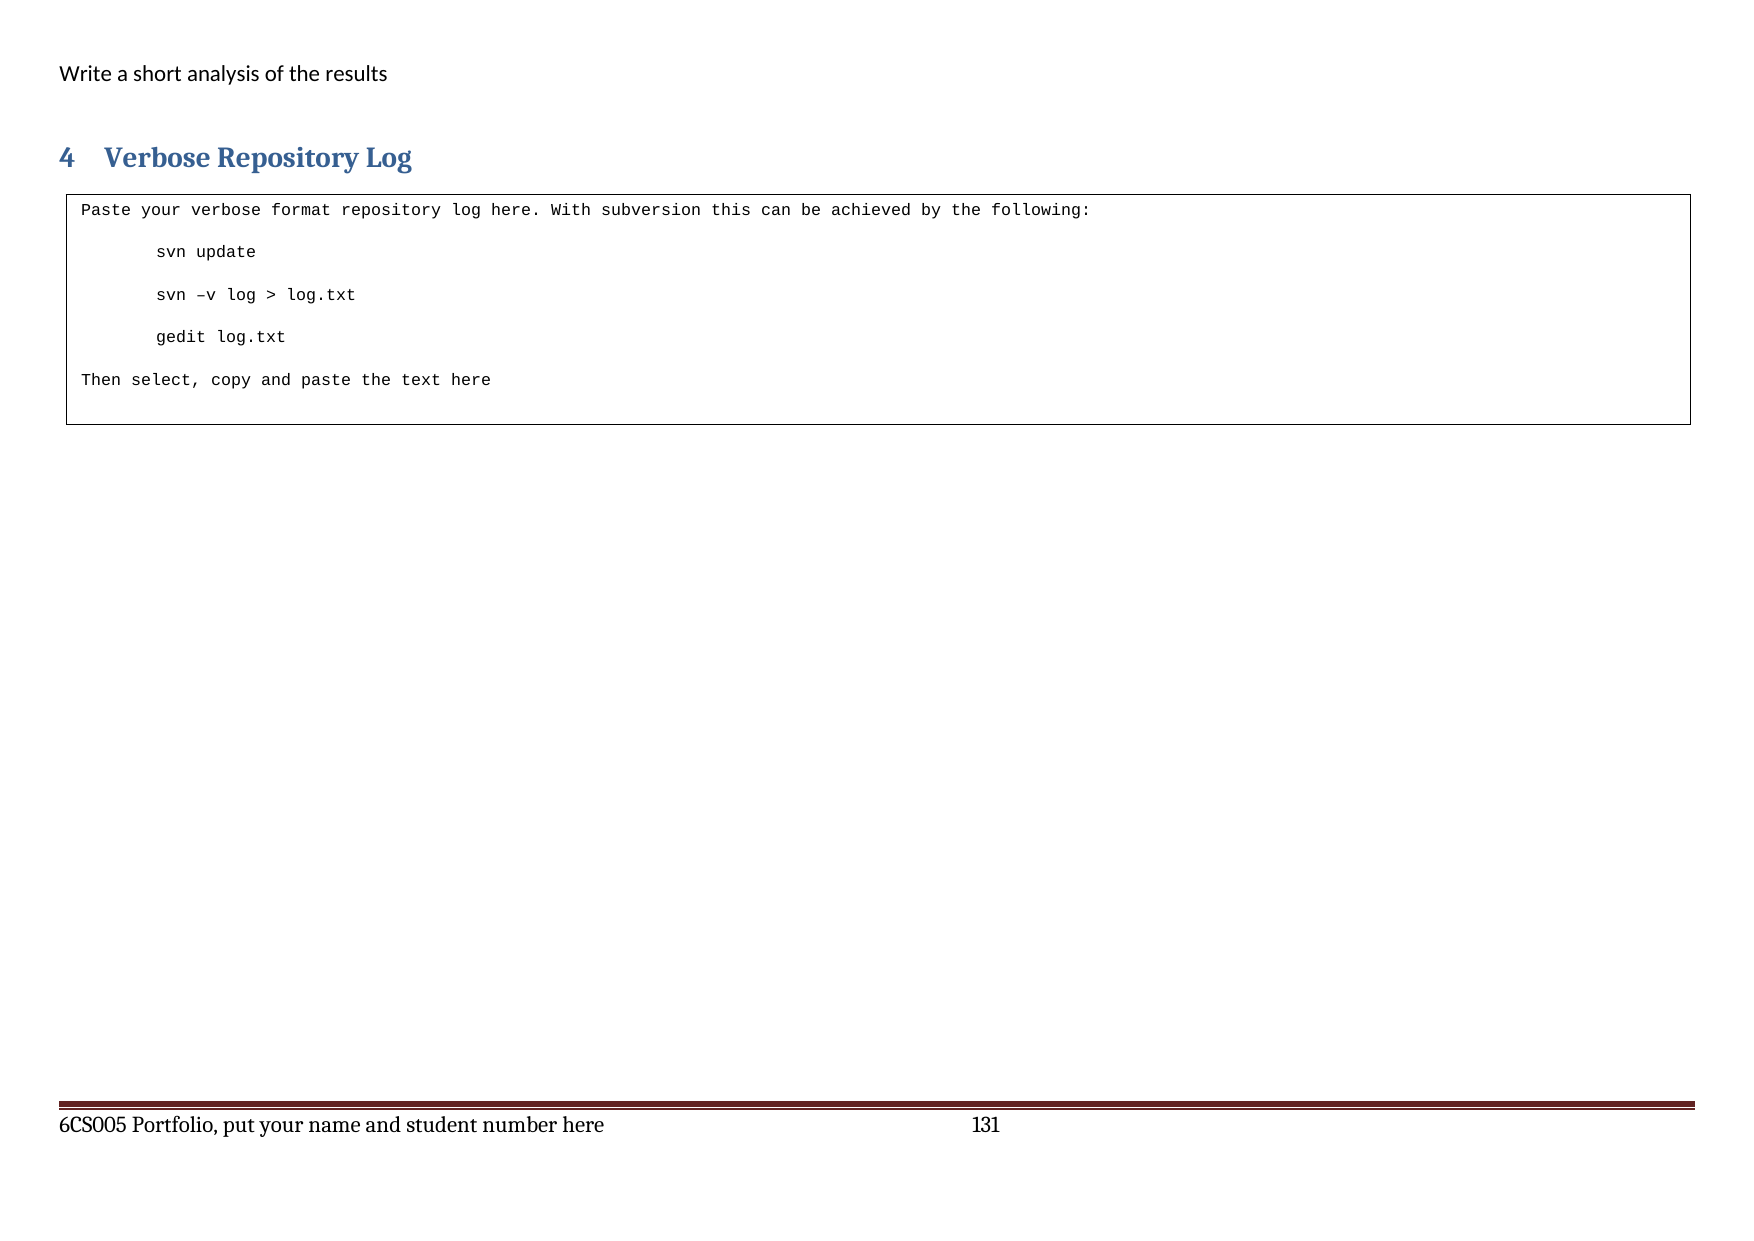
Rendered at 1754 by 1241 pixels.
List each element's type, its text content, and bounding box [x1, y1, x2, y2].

text Write a short analysis of the results [59, 59, 1695, 87]
subtitle Verbose Repository Log [59, 141, 1695, 175]
